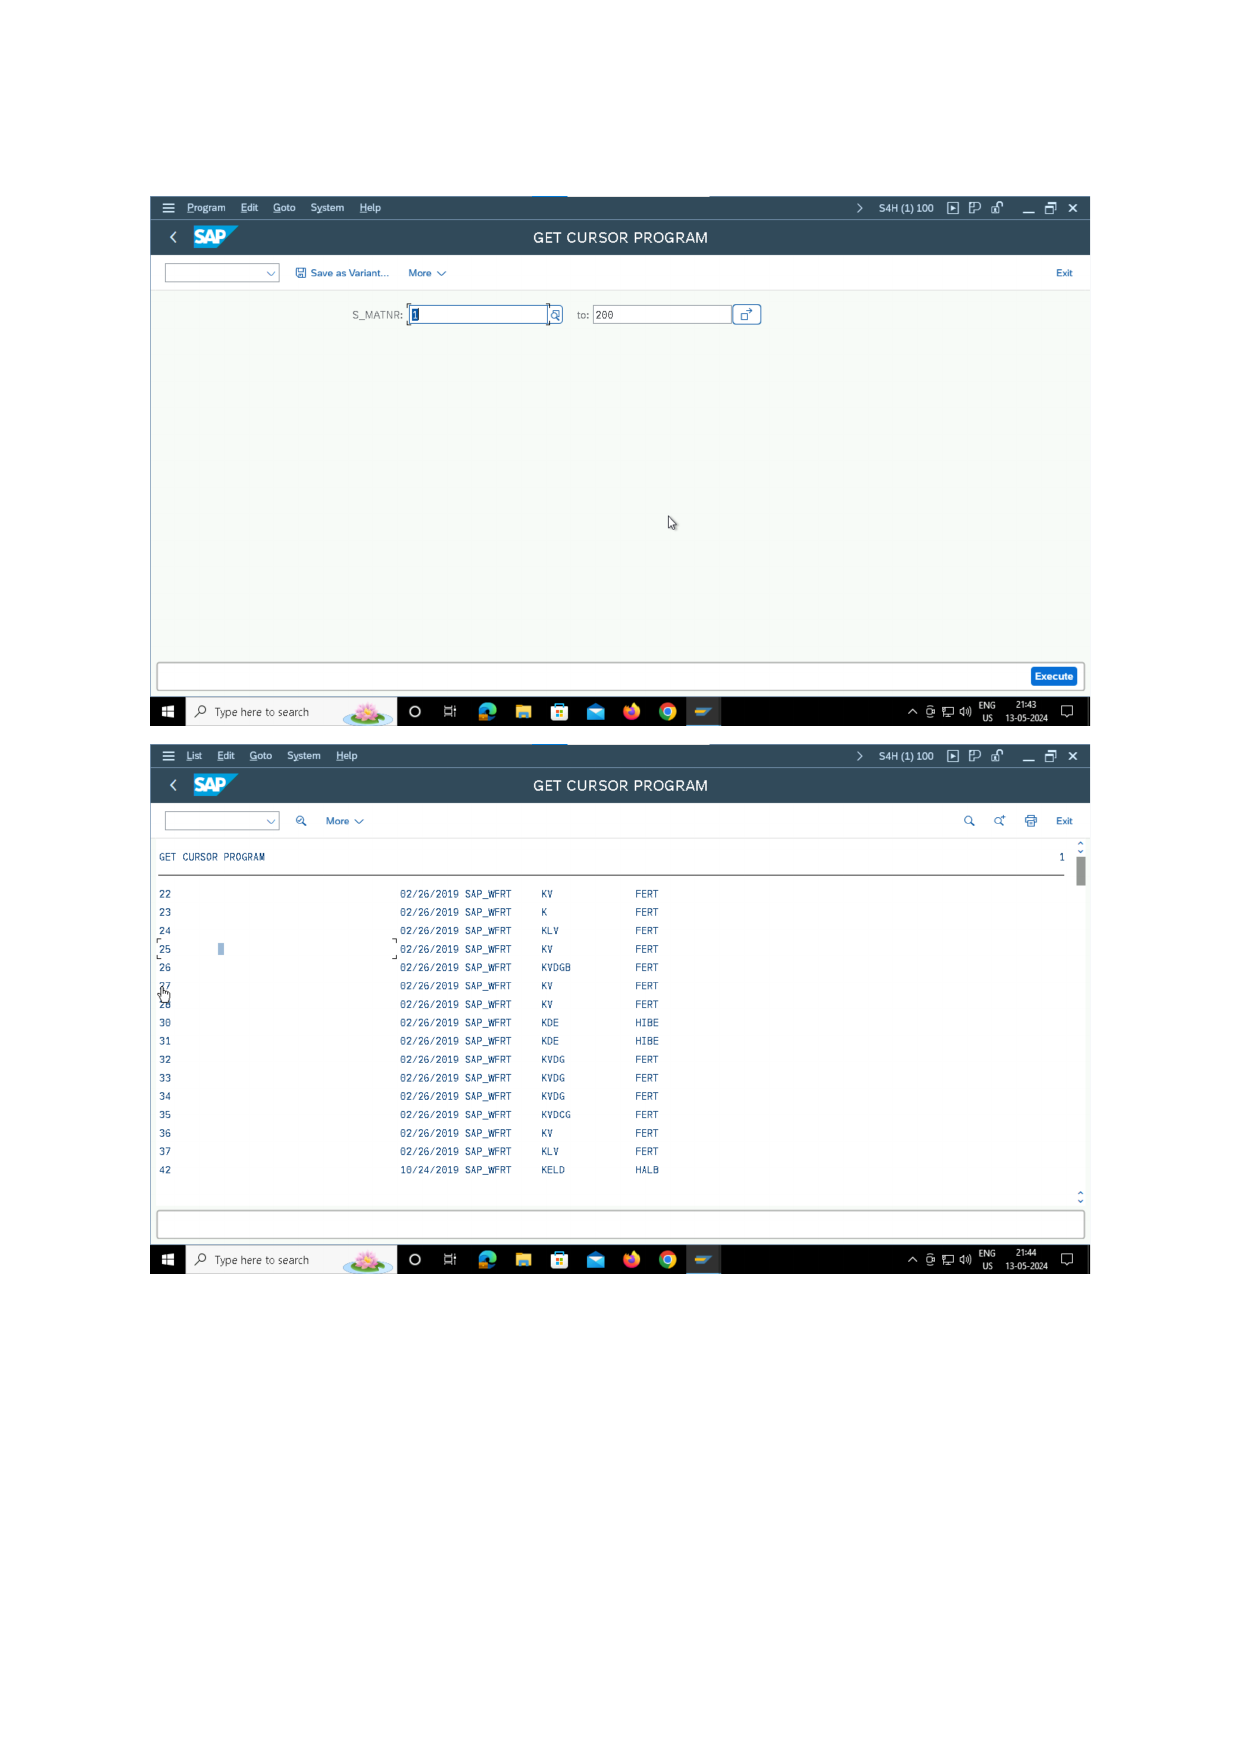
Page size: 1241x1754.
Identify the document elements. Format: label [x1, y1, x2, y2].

picture [150, 196, 1091, 726]
picture [150, 744, 1091, 1274]
